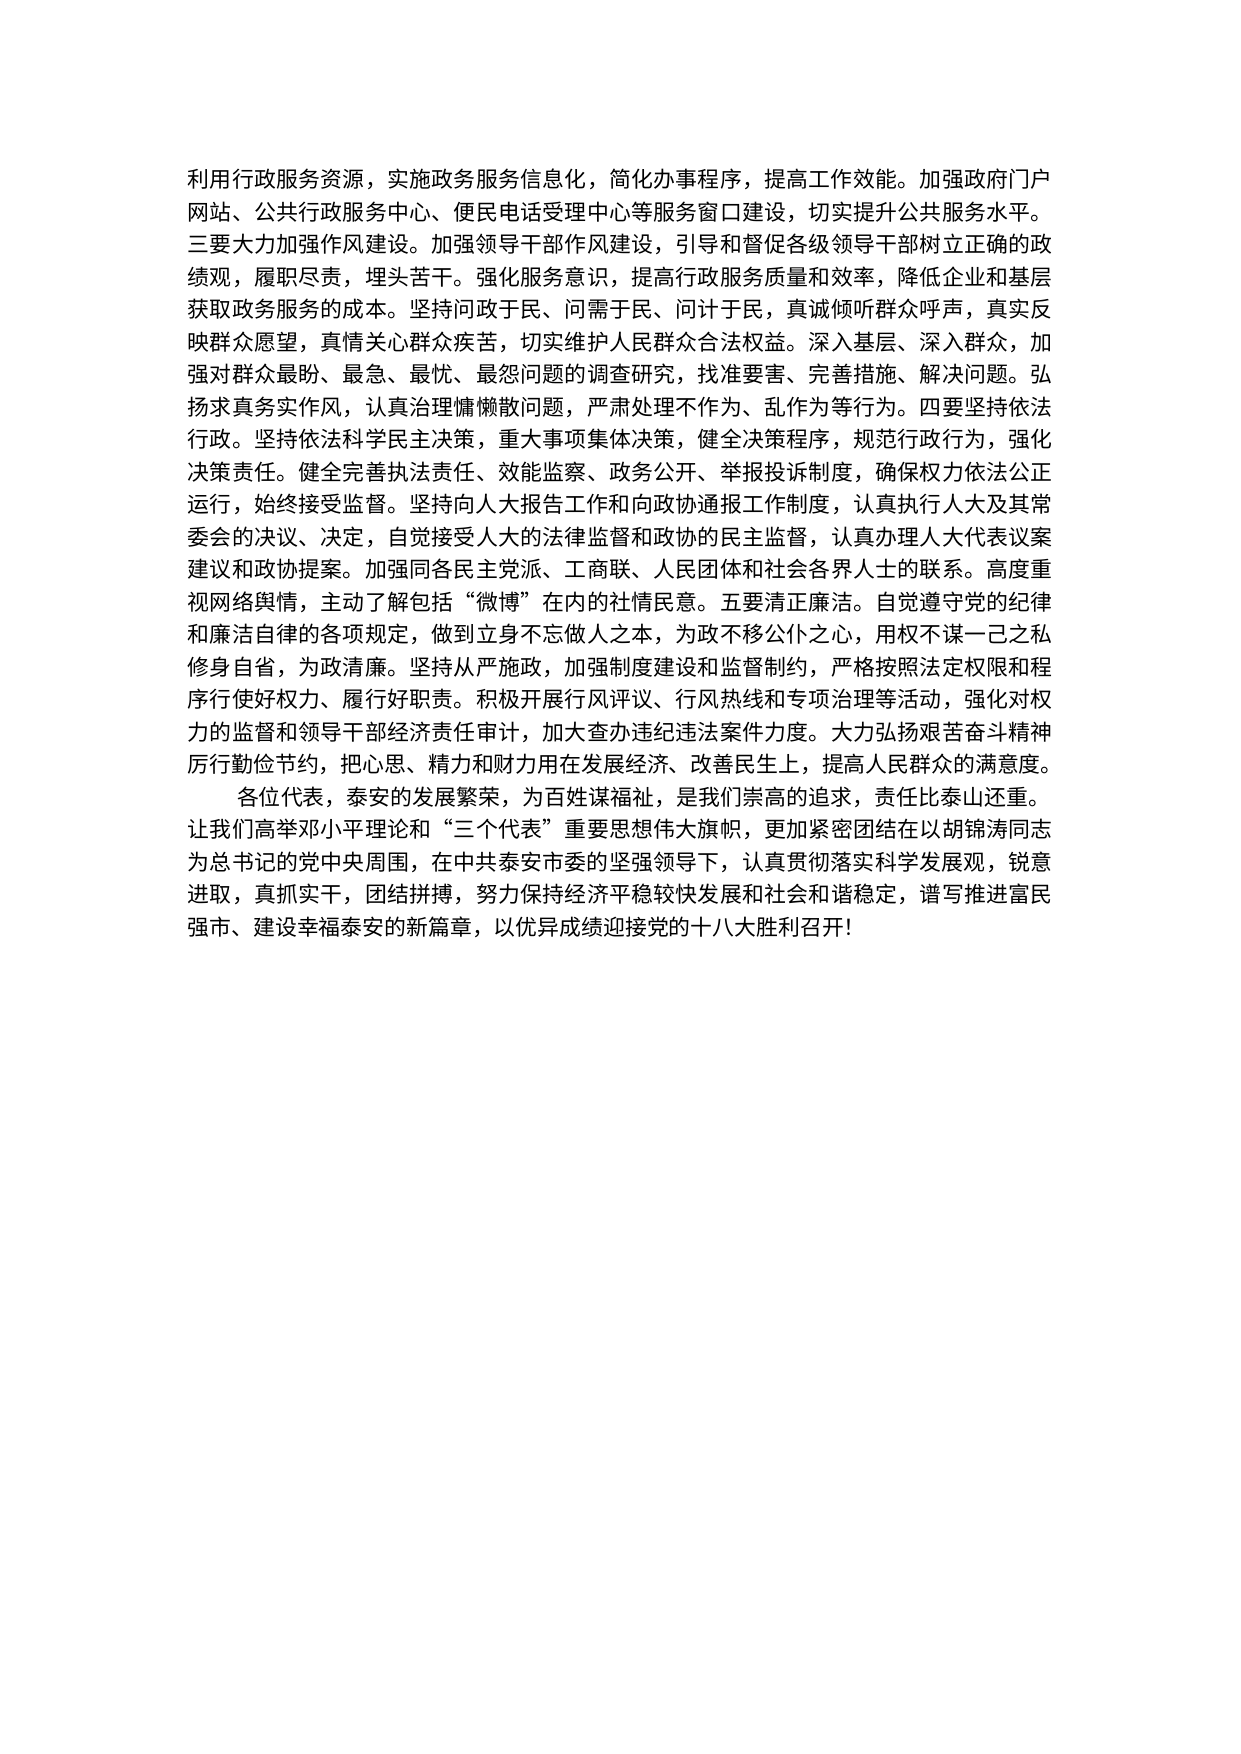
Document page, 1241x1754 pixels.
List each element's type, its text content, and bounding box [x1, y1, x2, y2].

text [187, 162, 1053, 779]
text 各位代表，泰安的发展繁荣，为百姓谋福祉，是我们崇高的追求，责任比泰山还重。让我们高举邓小平理论和“三个代表”重要思想伟大旗帜，更加紧密团结在以胡锦涛同志为总书记的党中央周围，在中共泰安市委的坚强领导下，认真贯彻落实科学发展观，锐意进取，真抓实干，团结拼搏，努力保持经济平稳较快发展和社会和谐稳定，谱写推进富民强市、建设幸福泰安的新篇章，以优异成绩迎接党的十八大胜利召开！ [187, 779, 1053, 942]
